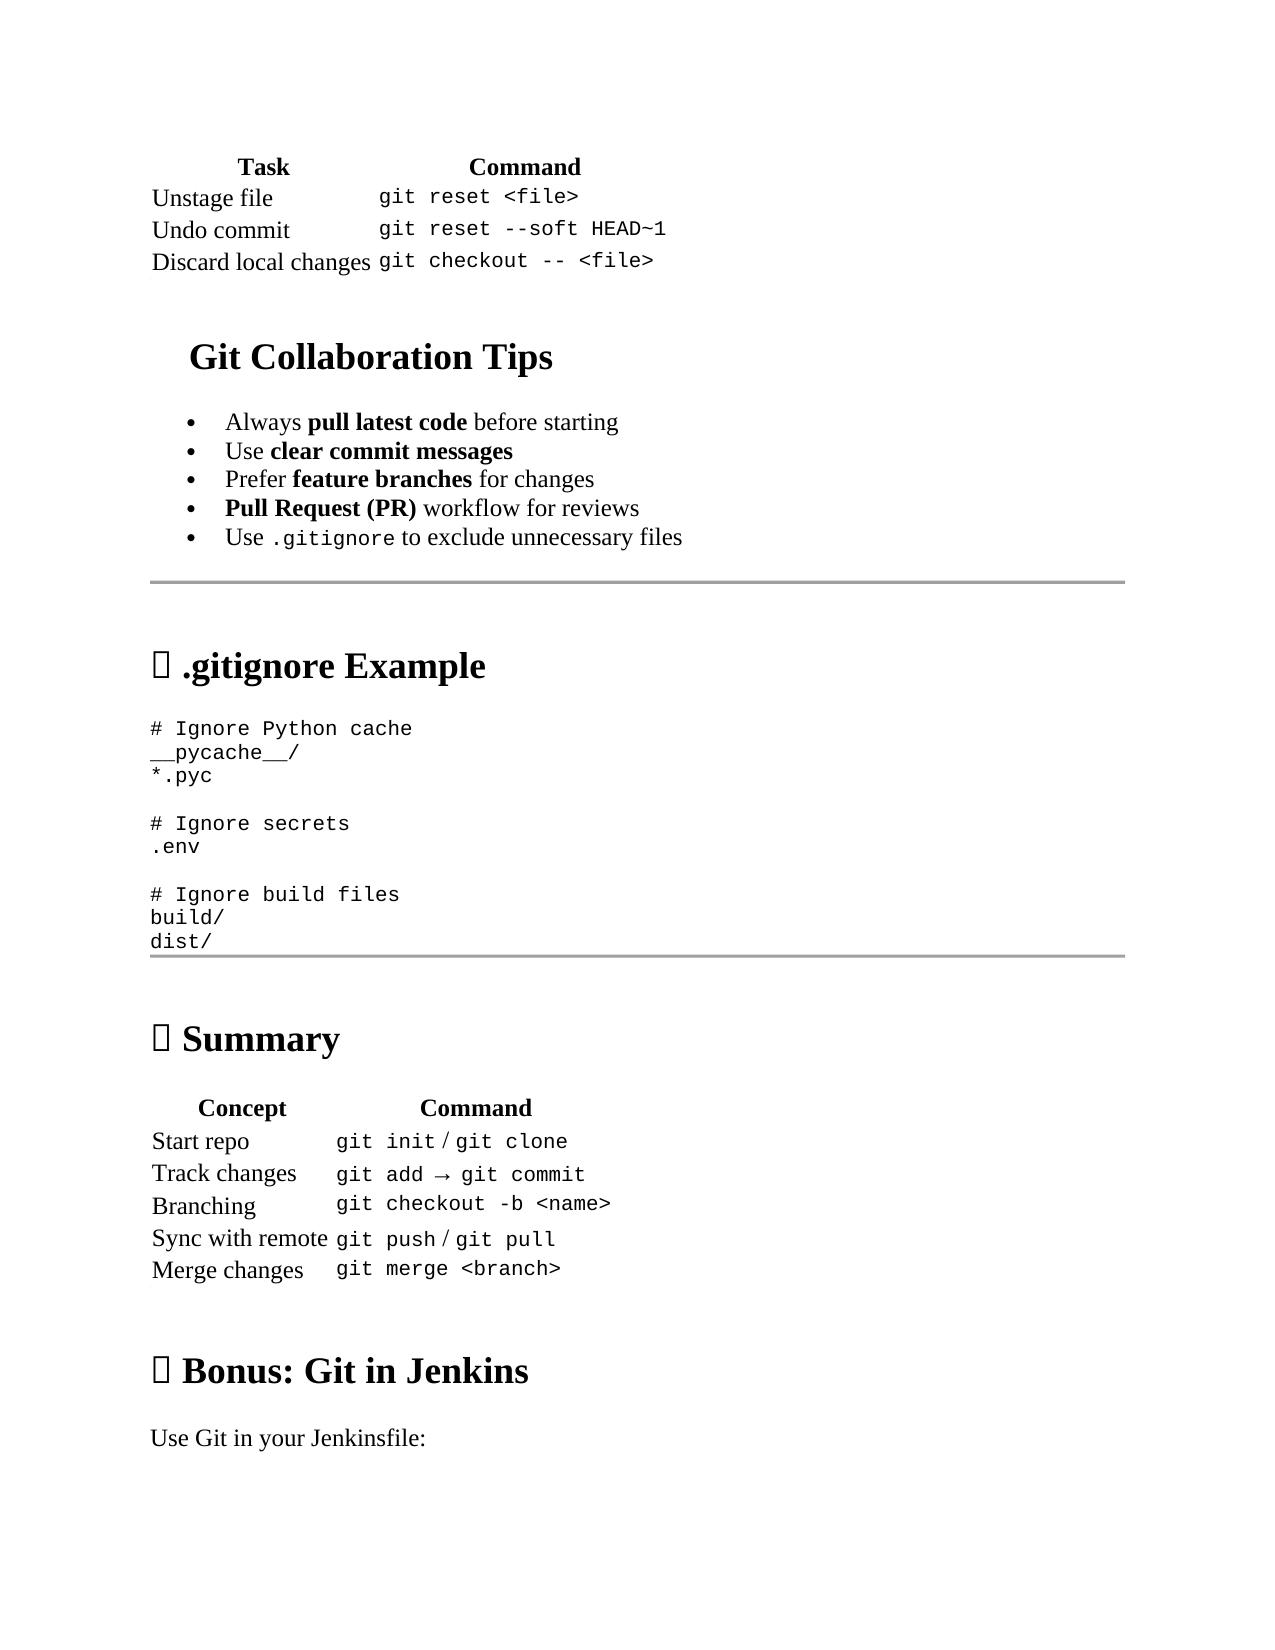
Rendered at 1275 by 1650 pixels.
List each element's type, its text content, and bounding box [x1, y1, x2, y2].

text build/ [150, 907, 1125, 931]
table_header Concept [150, 1092, 334, 1124]
text ✅ Summary [150, 1012, 1125, 1063]
table_header Task [150, 150, 377, 182]
list Always pull latest code before starting [187, 407, 1125, 436]
list Prefer feature branches for changes [187, 464, 1125, 493]
table_cell git checkout -b <name> [334, 1189, 617, 1221]
text 🤝 Git Collaboration Tips [150, 335, 1125, 378]
text .env [150, 836, 1125, 860]
table_header Command [334, 1092, 617, 1124]
table_cell git checkout -- <file> [377, 246, 673, 277]
table_cell git reset <file> [377, 182, 673, 214]
text # Ignore build files [150, 884, 1125, 907]
table_cell git add → git commit [334, 1157, 617, 1189]
table_cell Track changes [150, 1157, 334, 1189]
list Use clear commit messages [187, 436, 1125, 464]
text Use Git in your Jenkinsfile: [150, 1423, 1125, 1452]
text 📂 .gitignore Example [150, 638, 1125, 689]
table_cell Start repo [150, 1124, 334, 1157]
table_cell Undo commit [150, 214, 377, 246]
text __pycache__/ [150, 742, 1125, 765]
table_header Command [377, 150, 673, 182]
table_cell Branching [150, 1189, 334, 1221]
table_cell Sync with remote [150, 1221, 334, 1254]
list Pull Request (PR) workflow for reviews [187, 493, 1125, 522]
text dist/ [150, 931, 1125, 954]
table_cell git init / git clone [334, 1124, 617, 1157]
list Use .gitignore to exclude unnecessary files [187, 522, 1125, 552]
table_cell git reset --soft HEAD~1 [377, 214, 673, 246]
text # Ignore Python cache [150, 718, 1125, 742]
table_cell Unstage file [150, 182, 377, 214]
table_cell Discard local changes [150, 246, 377, 277]
text *.pyc [150, 765, 1125, 789]
table_cell git merge <branch> [334, 1254, 617, 1286]
text # Ignore secrets [150, 813, 1125, 836]
table_cell git push / git pull [334, 1221, 617, 1254]
text 💬 Bonus: Git in Jenkins [150, 1343, 1125, 1394]
table_cell Merge changes [150, 1254, 334, 1286]
